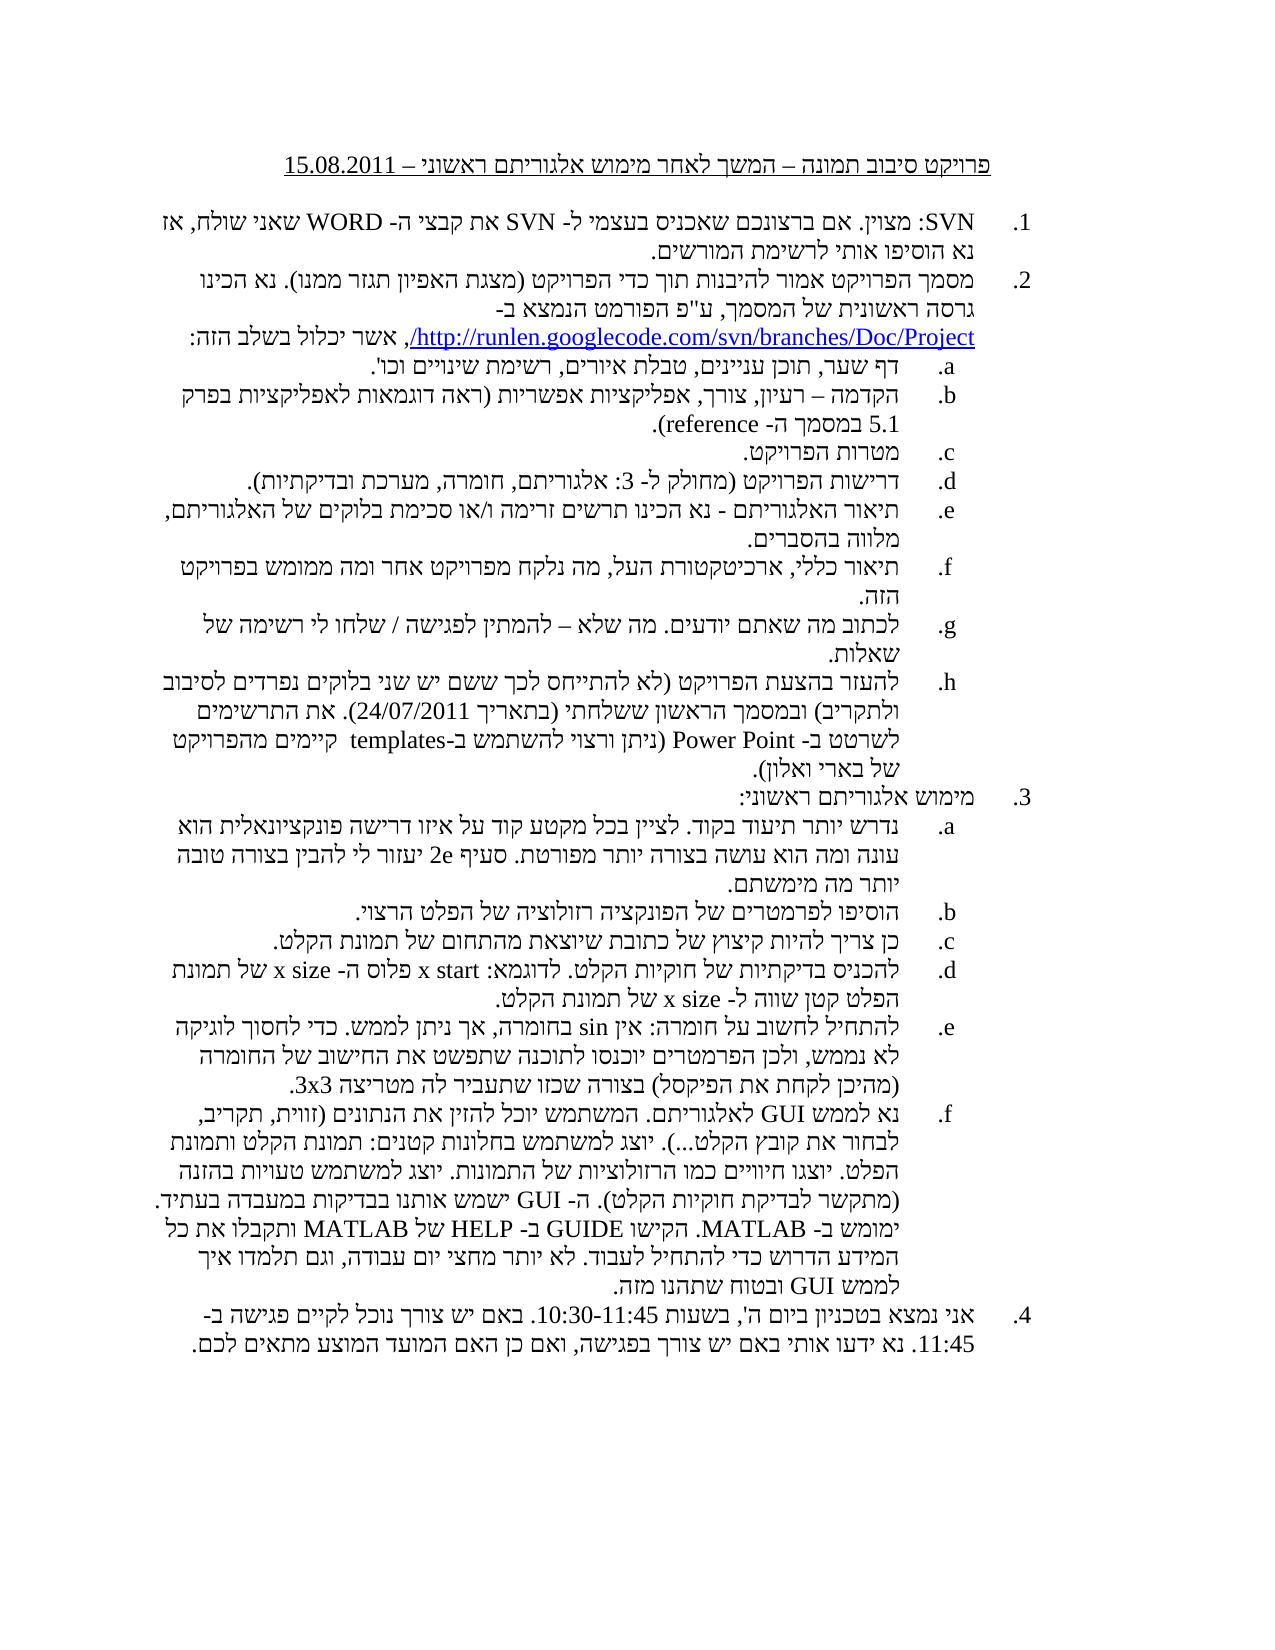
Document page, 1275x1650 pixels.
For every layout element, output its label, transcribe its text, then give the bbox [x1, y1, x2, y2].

list נא לממש GUI לאלגוריתם. המשתמש יוכל להזין את הנתונים (זווית, תקריב, לבחור את קובץ הקלט...). יוצג למשתמש בחלונות קטנים: תמונת הקלט ותמונת הפלט. יוצגו חיוויים כמו הרזולוציות של התמונות. יוצג למשתמש טעויות בהזנה (מתקשר לבדיקת חוקיות הקלט). ה- GUI ישמש אותנו בבדיקות במעבדה בעתיד. ימומש ב- MATLAB. הקישו GUIDE ב- HELP של MATLAB ותקבלו את כל המידע הדרוש כדי להתחיל לעבוד. לא יותר מחצי יום עבודה, וגם תלמדו איך לממש GUI ובטוח שתהנו מזה. [150, 1099, 937, 1300]
list כן צריך להיות קיצוץ של כתובת שיוצאת מהתחום של תמונת הקלט. [150, 926, 937, 955]
list תיאור האלגוריתם - נא הכינו תרשים זרימה ו/או סכימת בלוקים של האלגוריתם, מלווה בהסברים. [150, 495, 937, 552]
list תיאור כללי, ארכיטקטורת העל, מה נלקח מפרויקט אחר ומה ממומש בפרויקט הזה. [150, 552, 937, 610]
list להכניס בדיקתיות של חוקיות הקלט. לדוגמא: x start פלוס ה- x size של תמונת הפלט קטן שווה ל- x size של תמונת הקלט. [150, 955, 937, 1012]
list הוסיפו לפרמטרים של הפונקציה רזולוציה של הפלט הרצוי. [150, 897, 937, 926]
list מימוש אלגוריתם ראשוני: [150, 782, 1012, 811]
list דרישות הפרויקט (מחולק ל- 3: אלגוריתם, חומרה, מערכת ובדיקתיות). [150, 466, 937, 495]
list הקדמה – רעיון, צורך, אפליקציות אפשריות (ראה דוגמאות לאפליקציות בפרק 5.1 במסמך ה- reference). [150, 380, 937, 437]
list להתחיל לחשוב על חומרה: אין sin בחומרה, אך ניתן לממש. כדי לחסוך לוגיקה לא נממש, ולכן הפרמטרים יוכנסו לתוכנה שתפשט את החישוב של החומרה (מהיכן לקחת את הפיקסל) בצורה שכזו שתעביר לה מטריצה 3x3. [150, 1012, 937, 1099]
list להעזר בהצעת הפרויקט (לא להתייחס לכך ששם יש שני בלוקים נפרדים לסיבוב ולתקריב) ובמסמך הראשון ששלחתי (בתאריך 24/07/2011). את התרשימים לשרטט ב- Power Point (ניתן ורצוי להשתמש ב-templates קיימים מהפרויקט של בארי ואלון). [150, 667, 937, 782]
list אני נמצא בטכניון ביום ה', בשעות 10:30-11:45. באם יש צורך נוכל לקיים פגישה ב- 11:45. נא ידעו אותי באם יש צורך בפגישה, ואם כן האם המועד המוצע מתאים לכם. [150, 1300, 1012, 1357]
text פרויקט סיבוב תמונה – המשך לאחר מימוש אלגוריתם ראשוני – 15.08.2011 [150, 150, 1125, 179]
list נדרש יותר תיעוד בקוד. לציין בכל מקטע קוד על איזו דרישה פונקציונאלית הוא עונה ומה הוא עושה בצורה יותר מפורטת. סעיף 2e יעזור לי להבין בצורה טובה יותר מה מימשתם. [150, 811, 937, 897]
list SVN: מצוין. אם ברצונכם שאכניס בעצמי ל- SVN את קבצי ה- WORD שאני שולח, אז נא הוסיפו אותי לרשימת המורשים. [150, 207, 1012, 265]
list דף שער, תוכן עניינים, טבלת איורים, רשימת שינויים וכו'. [150, 351, 937, 380]
list מטרות הפרויקט. [150, 437, 937, 466]
list מסמך הפרויקט אמור להיבנות תוך כדי הפרויקט (מצגת האפיון תגזר ממנו). נא הכינו גרסה ראשונית של המסמך, ע"פ הפורמט הנמצא ב- http://runlen.googlecode.com/svn/branches/Doc/Project/, אשר יכלול בשלב הזה: [150, 265, 1012, 351]
list לכתוב מה שאתם יודעים. מה שלא – להמתין לפגישה / שלחו לי רשימה של שאלות. [150, 610, 937, 667]
